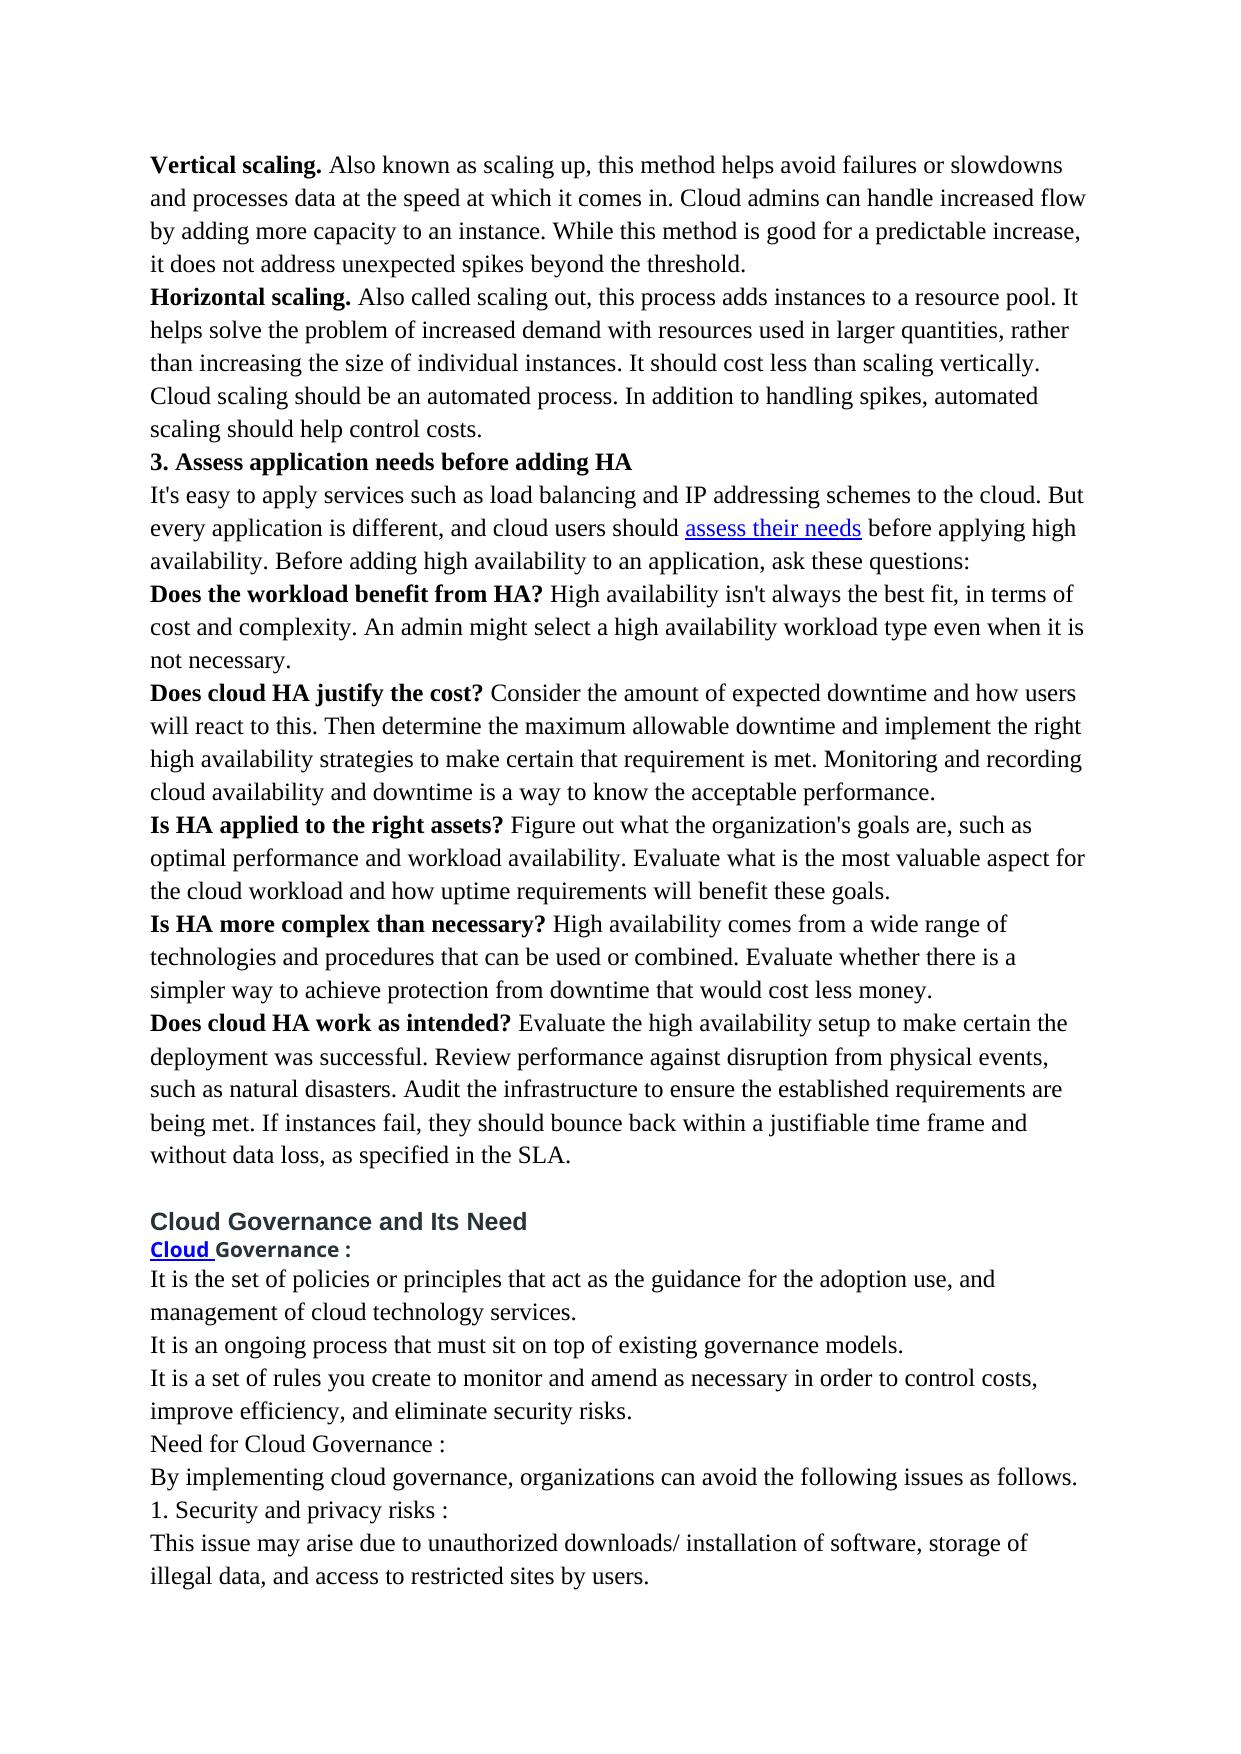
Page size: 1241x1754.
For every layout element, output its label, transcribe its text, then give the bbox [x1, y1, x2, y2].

text It is a set of rules you create to monitor and amend as necessary in order to control costs, improve efficiency, and eliminate security risks. [150, 1363, 1090, 1425]
text By implementing cloud governance, organizations can avoid the following issues as follows. [150, 1462, 1090, 1491]
text 3. Assess application needs before adding HA [150, 447, 1090, 476]
text Is HA applied to the right assets? Figure out what the organization's goals are, such as optimal performance and workload availability. Evaluate what is the most valuable aspect for the cloud workload and how uptime requirements will benefit these goals. [150, 810, 1090, 905]
text Horizontal scaling. Also called scaling out, this process adds instances to a resource pool. It helps solve the problem of increased demand with resources used in larger quantities, rather than increasing the size of individual instances. It should cost less than scaling vertically. [150, 282, 1090, 377]
text It is an ongoing process that must sit on top of existing governance models. [150, 1330, 1090, 1359]
text Is HA more complex than necessary? High availability comes from a wide range of technologies and procedures that can be used or combined. Evaluate whether there is a simpler way to achieve protection from downtime that would cost less money. [150, 909, 1090, 1004]
text Need for Cloud Governance : [150, 1429, 1090, 1458]
text Cloud Governance and Its Need [150, 1207, 1090, 1235]
text 1. Security and privacy risks : [150, 1495, 1090, 1524]
text Vertical scaling. Also known as scaling up, this method helps avoid failures or slowdowns and processes data at the speed at which it comes in. Cloud admins can handle increased flow by adding more capacity to an instance. While this method is good for a predictable increase, it does not address unexpected spikes beyond the threshold. [150, 150, 1090, 278]
text Does cloud HA work as intended? Evaluate the high availability setup to make certain the deployment was successful. Review performance against disruption from physical events, such as natural disasters. Audit the infrastructure to ensure the established requirements are being met. If instances fail, they should bounce back within a justifiable time frame and without data loss, as specified in the SLA. [150, 1008, 1090, 1169]
text Does cloud HA justify the cost? Consider the amount of expected downtime and how users will react to this. Then determine the maximum allowable downtime and implement the right high availability strategies to make certain that requirement is met. Monitoring and recording cloud availability and downtime is a way to know the acceptable performance. [150, 678, 1090, 806]
text Cloud Governance : [150, 1235, 1090, 1264]
text Cloud scaling should be an automated process. In addition to handling spikes, automated scaling should help control costs. [150, 381, 1090, 443]
text Does the workload benefit from HA? High availability isn't always the best fit, in terms of cost and complexity. An admin might select a high availability workload type even when it is not necessary. [150, 579, 1090, 674]
text It's easy to apply services such as load balancing and IP addressing schemes to the cloud. But every application is different, and cloud users should assess their needs before applying high availability. Before adding high availability to an application, ask these questions: [150, 480, 1090, 575]
text This issue may arise due to unauthorized downloads/ installation of software, storage of illegal data, and access to restricted sites by users. [150, 1528, 1090, 1590]
text It is the set of policies or principles that act as the guidance for the adoption use, and management of cloud technology services. [150, 1264, 1090, 1326]
